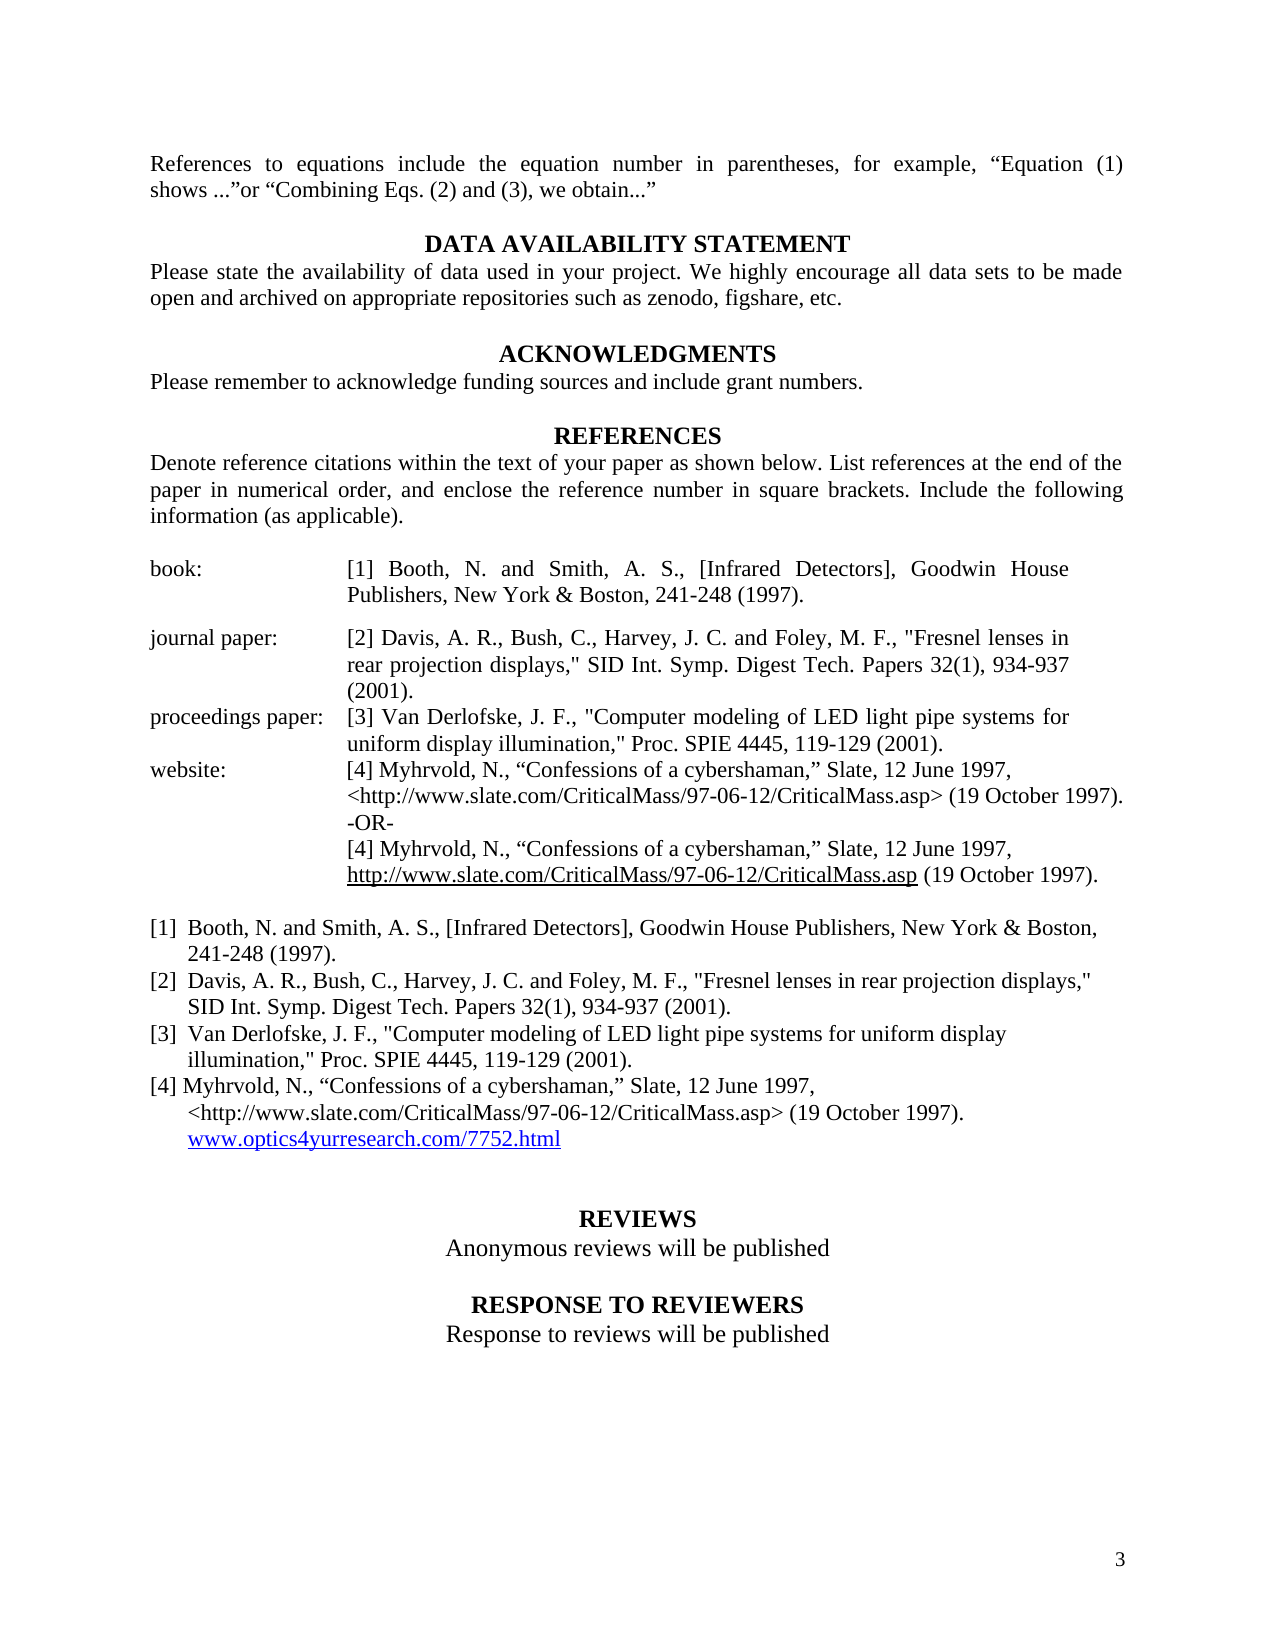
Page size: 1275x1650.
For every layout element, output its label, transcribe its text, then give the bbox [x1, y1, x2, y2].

text References to equations include the equation number in parentheses, for example, “Equation (1) shows ...”or “Combining Eqs. (2) and (3), we obtain...” [150, 150, 1125, 203]
text Anonymous reviews will be published [150, 1233, 1125, 1262]
text DATA AVAILABILITY STATEMENT [150, 229, 1125, 258]
text website: [4] Myhrvold, N., “Confessions of a cybershaman,” Slate, 12 June 1997, <http://www.slate.com/CriticalMass/97-06-12/CriticalMass.asp> (19 October 1997). [150, 756, 1125, 809]
text -OR- [150, 809, 1125, 835]
text REFERENCES [150, 421, 1125, 449]
text book: [1] Booth, N. and Smith, A. S., [Infrared Detectors], Goodwin House Publishers, New York & Boston, 241-248 (1997). [150, 555, 1071, 608]
text RESPONSE TO REVIEWERS [150, 1290, 1125, 1319]
text [1] Booth, N. and Smith, A. S., [Infrared Detectors], Goodwin House Publishers, New York & Boston, 241-248 (1997). [150, 914, 1125, 967]
text ACKNOWLEDGMENTS [150, 339, 1125, 368]
text journal paper: [2] Davis, A. R., Bush, C., Harvey, J. C. and Foley, M. F., "Fresnel lenses in rear projection displays," SID Int. Symp. Digest Tech. Papers 32(1), 934-937 (2001). [150, 624, 1071, 703]
text [2] Davis, A. R., Bush, C., Harvey, J. C. and Foley, M. F., "Fresnel lenses in rear projection displays," SID Int. Symp. Digest Tech. Papers 32(1), 934-937 (2001). [150, 967, 1125, 1019]
text proceedings paper: [3] Van Derlofske, J. F., "Computer modeling of LED light pipe systems for uniform display illumination," Proc. SPIE 4445, 119-129 (2001). [150, 703, 1071, 756]
text Response to reviews will be published [150, 1319, 1125, 1348]
text [4] Myhrvold, N., “Confessions of a cybershaman,” Slate, 12 June 1997, <http://www.slate.com/CriticalMass/97-06-12/CriticalMass.asp> (19 October 1997). www.optics4yurresearch.com/7752.html [150, 1072, 1125, 1151]
text Please state the availability of data used in your project. We highly encourage all data sets to be made open and archived on appropriate repositories such as zenodo, figshare, etc. [150, 258, 1125, 311]
text [3] Van Derlofske, J. F., "Computer modeling of LED light pipe systems for uniform display illumination," Proc. SPIE 4445, 119-129 (2001). [150, 1019, 1125, 1072]
text Denote reference citations within the text of your paper as shown below. List references at the end of the paper in numerical order, and enclose the reference number in square brackets. Include the following information (as applicable). [150, 449, 1125, 528]
text Please remember to acknowledge funding sources and include grant numbers. [150, 368, 1125, 394]
text REVIEWS [150, 1204, 1125, 1233]
text [4] Myhrvold, N., “Confessions of a cybershaman,” Slate, 12 June 1997, http://www.slate.com/CriticalMass/97-06-12/CriticalMass.asp (19 October 1997). [150, 835, 1125, 888]
